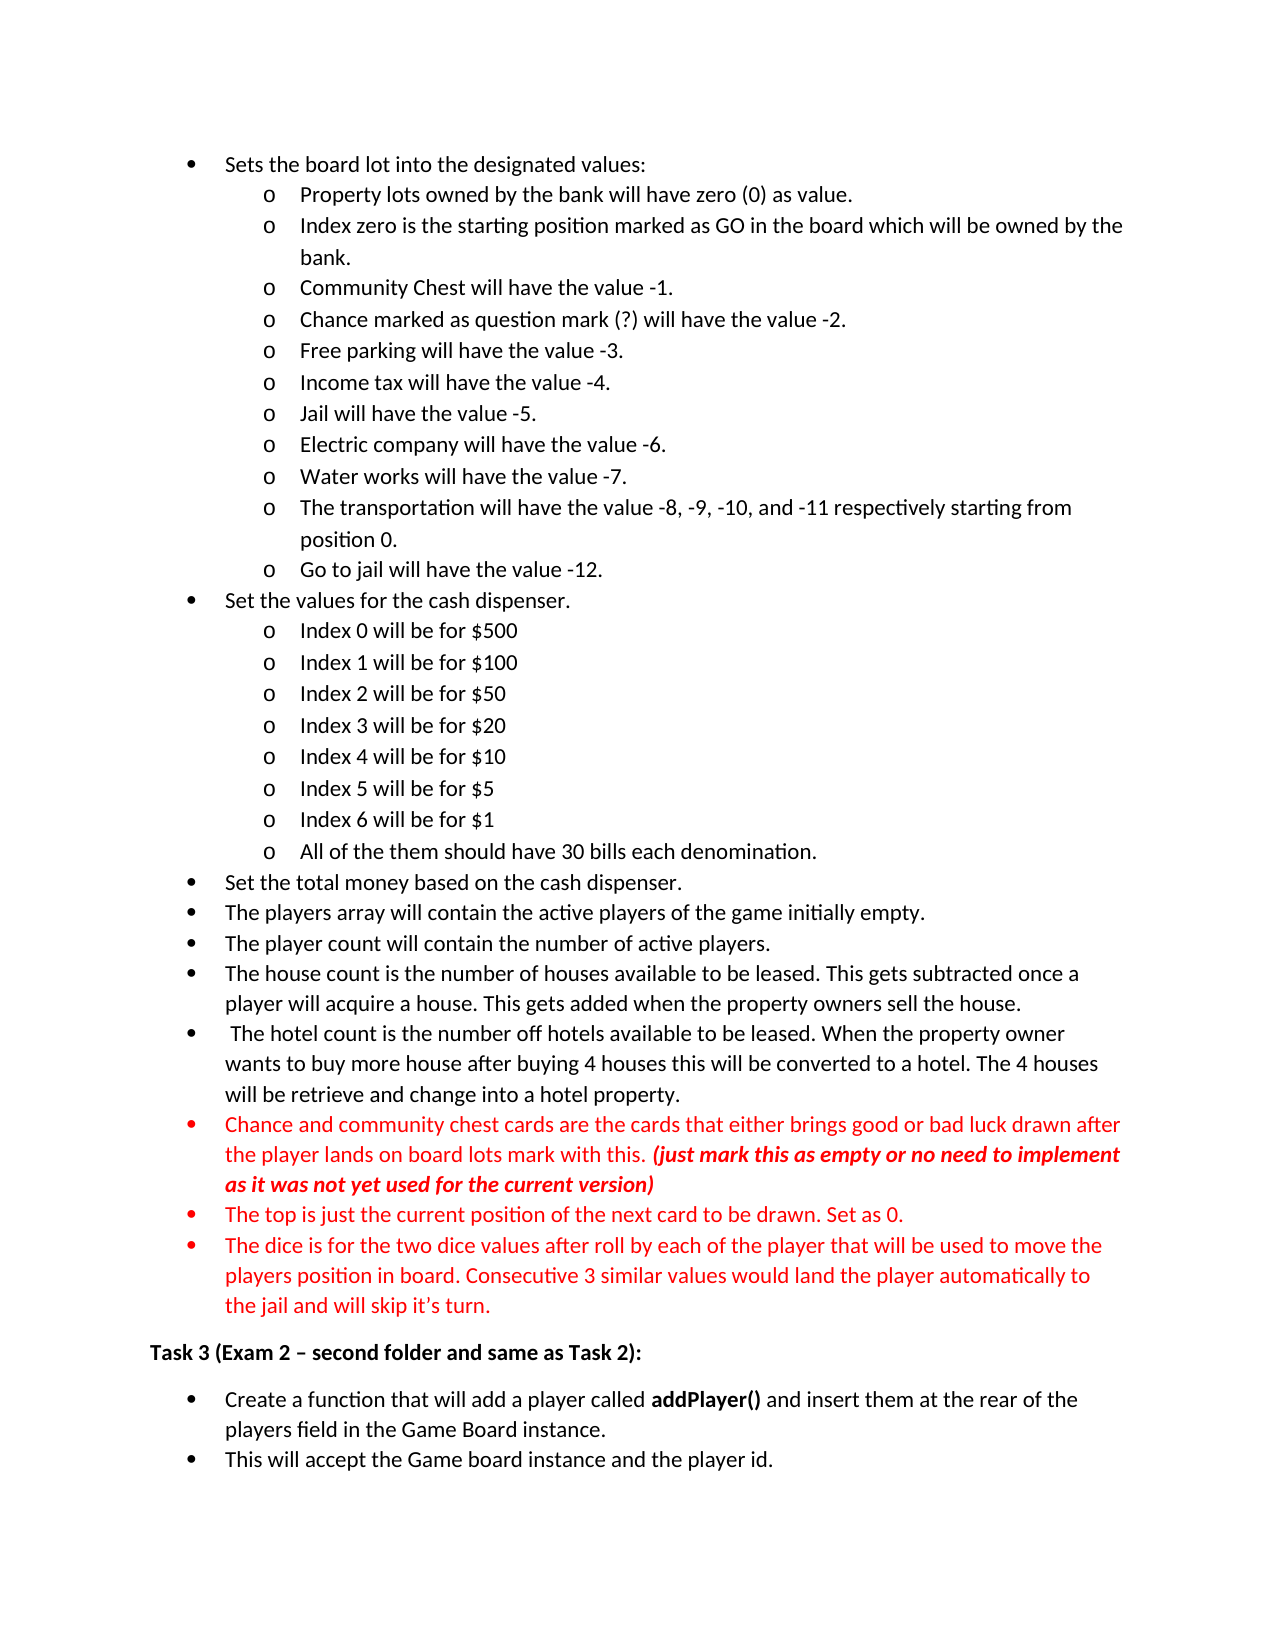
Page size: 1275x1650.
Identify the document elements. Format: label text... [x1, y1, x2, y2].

list Chance and community chest cards are the cards that either brings good or bad luck drawn after the player lands on board lots mark with this. (just mark this as empty or no need to implement as it was not yet used for the current version) [187, 1110, 1125, 1198]
text Task 3 (Exam 2 – second folder and same as Task 2): [150, 1338, 1125, 1366]
list Water works will have the value -7. [262, 462, 1125, 491]
list Index 2 will be for $50 [262, 679, 1125, 709]
list Electric company will have the value -6. [262, 431, 1125, 460]
list The top is just the current position of the next card to be drawn. Set as 0. [187, 1201, 1125, 1229]
list The player count will contain the number of active players. [187, 929, 1125, 957]
list Index 6 will be for $1 [262, 805, 1125, 834]
list Income tax will have the value -4. [262, 368, 1125, 397]
list Index 3 will be for $20 [262, 711, 1125, 740]
list Free parking will have the value -3. [262, 336, 1125, 365]
list Create a function that will add a player called addPlayer() and insert them at the rear of the players field in the Game Board instance. [187, 1385, 1125, 1443]
list Sets the board lot into the designated values: [187, 150, 1125, 178]
list Set the total money based on the cash dispenser. [187, 868, 1125, 896]
list Go to jail will have the value -12. [262, 555, 1125, 584]
list Chance marked as question mark (?) will have the value -2. [262, 305, 1125, 334]
list Property lots owned by the bank will have zero (0) as value. [262, 180, 1125, 209]
list The hotel count is the number off hotels available to be leased. When the property owner wants to buy more house after buying 4 houses this will be converted to a hotel. The 4 houses will be retrieve and change into a hotel property. [187, 1019, 1125, 1108]
list This will accept the Game board instance and the player id. [187, 1445, 1125, 1473]
list Index 1 will be for $100 [262, 648, 1125, 677]
list The transportation will have the value -8, -9, -10, and -11 respectively starting from position 0. [262, 493, 1125, 553]
list Set the values for the cash dispenser. [187, 586, 1125, 614]
list Jail will have the value -5. [262, 399, 1125, 428]
list Index 4 will be for $10 [262, 742, 1125, 772]
list Community Chest will have the value -1. [262, 273, 1125, 302]
list Index 5 will be for $5 [262, 774, 1125, 803]
list Index 0 will be for $500 [262, 617, 1125, 646]
list The dice is for the two dice values after roll by each of the player that will be used to move the players position in board. Consecutive 3 similar values would land the player automatically to the jail and will skip it’s turn. [187, 1231, 1125, 1319]
list Index zero is the starting position marked as GO in the board which will be owned by the bank. [262, 212, 1125, 271]
list All of the them should have 30 bills each denomination. [262, 837, 1125, 866]
list The players array will contain the active players of the game initially empty. [187, 898, 1125, 927]
list The house count is the number of houses available to be leased. This gets subtracted once a player will acquire a house. This gets added when the property owners sell the house. [187, 959, 1125, 1017]
